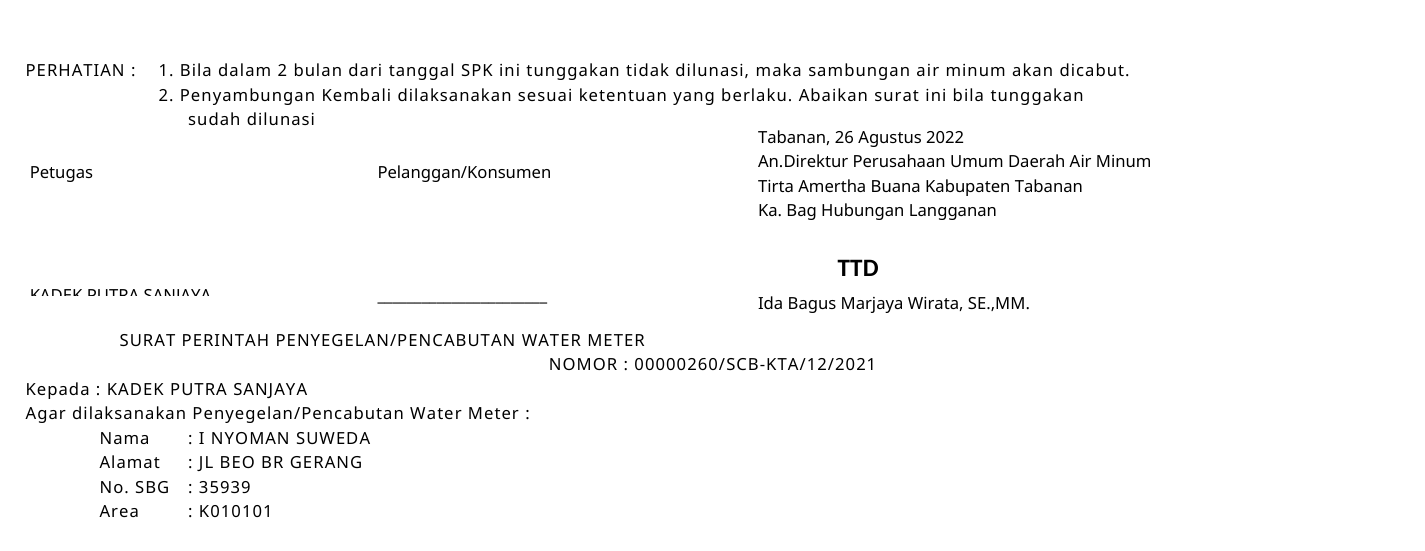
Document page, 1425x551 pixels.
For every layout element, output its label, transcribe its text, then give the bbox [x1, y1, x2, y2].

text sudah dilunasi [25, 108, 1399, 131]
text Kepada : KADEK PUTRA SANJAYA [25, 377, 1399, 400]
text SURAT PERINTAH PENYEGELAN/PENCABUTAN WATER METER [25, 328, 1399, 351]
text Area : K010101 [25, 500, 1399, 522]
text 2. Penyambungan Kembali dilaksanakan sesuai ketentuan yang berlaku. Abaikan surat ini bila tunggakan [25, 83, 1399, 106]
text Agar dilaksanakan Penyegelan/Pencabutan Water Meter : [25, 402, 1399, 424]
text NOMOR : 00000260/SCB-KTA/12/2021 [25, 353, 1399, 376]
text No. SBG : 35939 [25, 475, 1399, 498]
text Alamat : JL BEO BR GERANG [25, 451, 1399, 473]
text PERHATIAN : 1. Bila dalam 2 bulan dari tanggal SPK ini tunggakan tidak dilunasi, maka sambungan air minum akan dicabut. [25, 59, 1399, 82]
text Nama : I NYOMAN SUWEDA [25, 426, 1399, 449]
